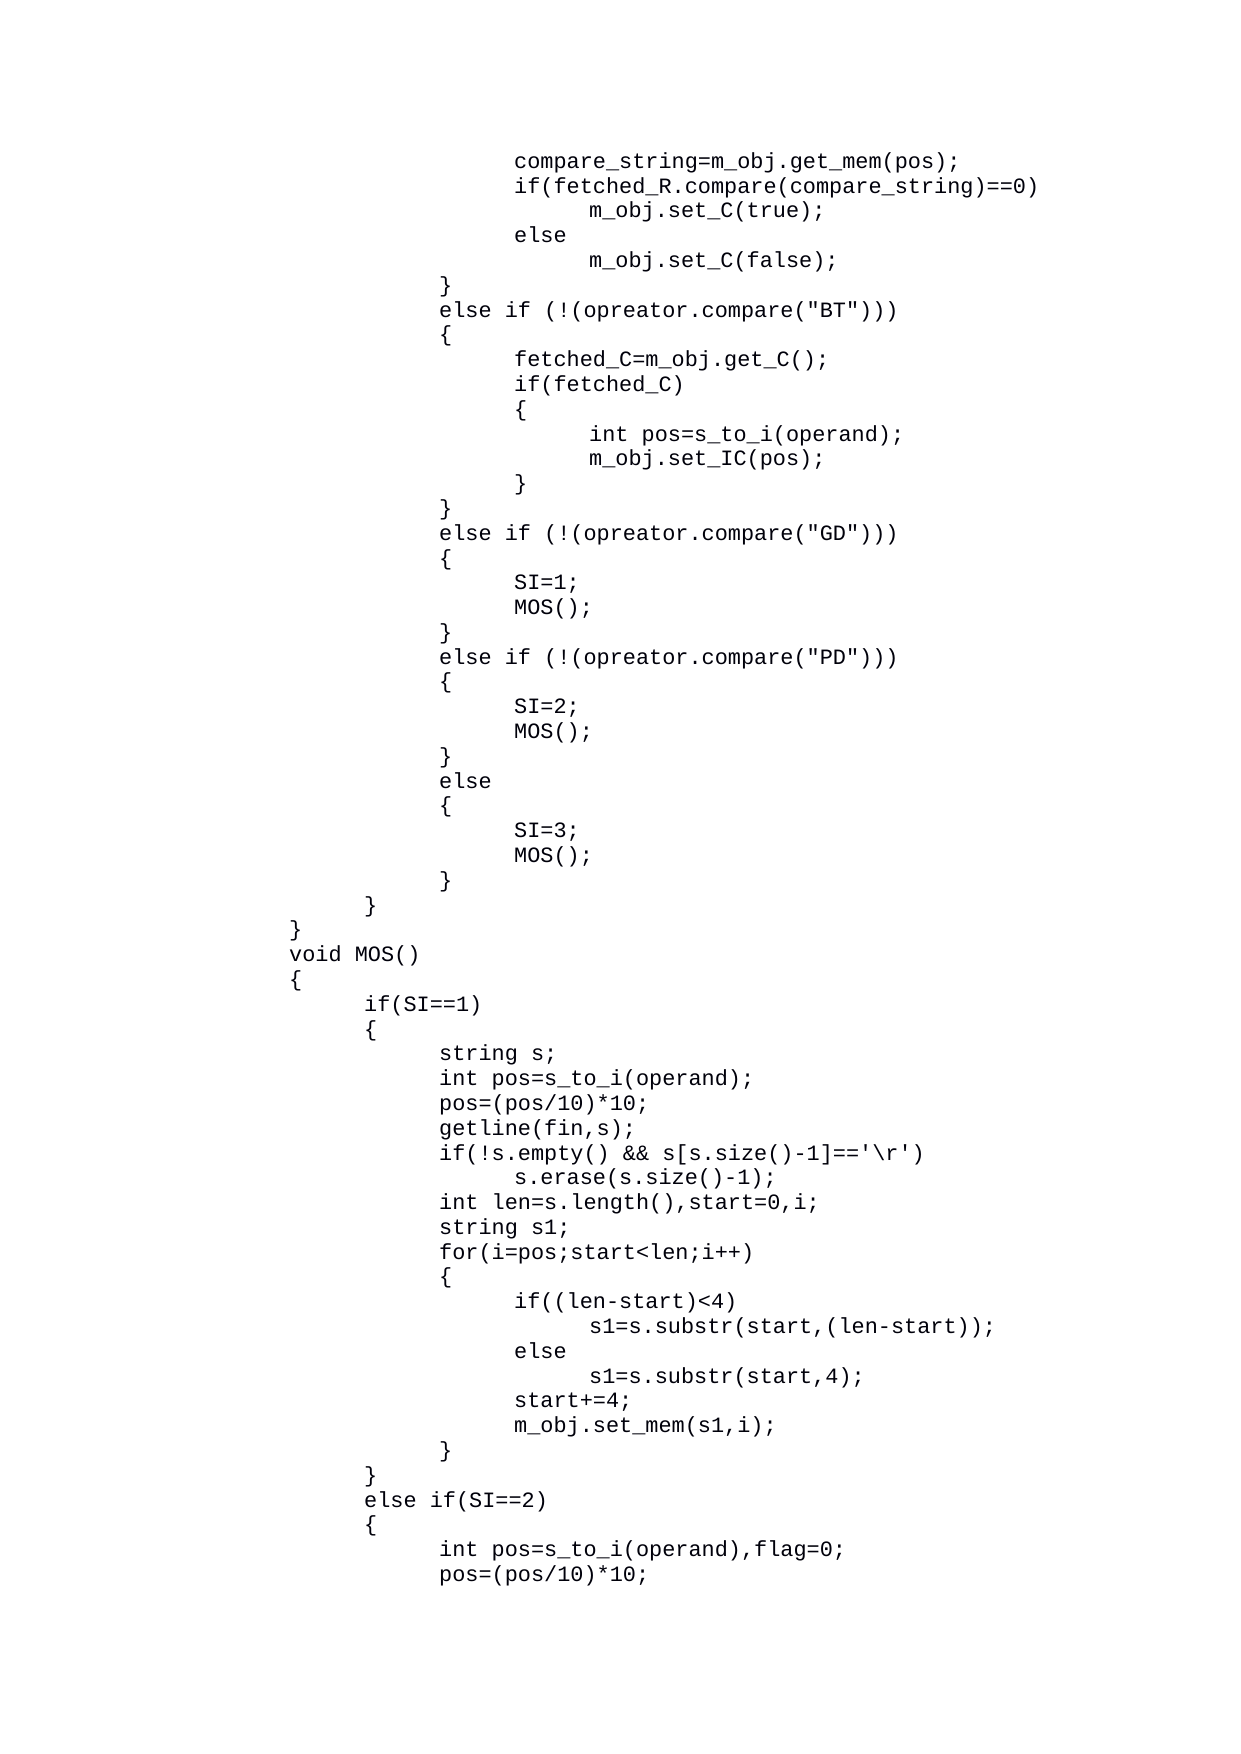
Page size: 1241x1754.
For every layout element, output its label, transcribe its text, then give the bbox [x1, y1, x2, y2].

text MOS(); [139, 844, 1101, 869]
text pos=(pos/10)*10; [139, 1563, 1101, 1588]
text MOS(); [139, 596, 1101, 621]
text SI=1; [139, 571, 1101, 596]
text { [139, 794, 1101, 819]
text for(i=pos;start<len;i++) [139, 1241, 1101, 1266]
text fetched_C=m_obj.get_C(); [139, 348, 1101, 373]
text m_obj.set_IC(pos); [139, 447, 1101, 472]
text } [139, 472, 1101, 497]
text getline(fin,s); [139, 1117, 1101, 1142]
text } [139, 745, 1101, 770]
text s1=s.substr(start,4); [139, 1365, 1101, 1389]
text SI=2; [139, 695, 1101, 720]
text int pos=s_to_i(operand); [139, 423, 1101, 447]
text } [139, 621, 1101, 646]
text { [139, 547, 1101, 571]
text else if(SI==2) [139, 1489, 1101, 1513]
text { [139, 1513, 1101, 1538]
text if(!s.empty() && s[s.size()-1]=='\r') [139, 1142, 1101, 1166]
text MOS(); [139, 720, 1101, 745]
text compare_string=m_obj.get_mem(pos); [139, 150, 1101, 175]
text else if (!(opreator.compare("BT"))) [139, 299, 1101, 323]
text string s1; [139, 1216, 1101, 1241]
text start+=4; [139, 1389, 1101, 1414]
text } [139, 894, 1101, 918]
text } [139, 274, 1101, 299]
text } [139, 497, 1101, 522]
text void MOS() [139, 943, 1101, 968]
text int len=s.length(),start=0,i; [139, 1191, 1101, 1216]
text pos=(pos/10)*10; [139, 1092, 1101, 1117]
text { [139, 1266, 1101, 1290]
text string s; [139, 1042, 1101, 1067]
text } [139, 1464, 1101, 1489]
text int pos=s_to_i(operand),flag=0; [139, 1538, 1101, 1563]
text m_obj.set_C(false); [139, 249, 1101, 274]
text else [139, 770, 1101, 794]
text SI=3; [139, 819, 1101, 844]
text if(fetched_R.compare(compare_string)==0) [139, 175, 1101, 199]
text else if (!(opreator.compare("GD"))) [139, 522, 1101, 547]
text if(fetched_C) [139, 373, 1101, 398]
text else [139, 224, 1101, 249]
text } [139, 918, 1101, 943]
text m_obj.set_C(true); [139, 199, 1101, 224]
text else [139, 1340, 1101, 1365]
text { [139, 968, 1101, 993]
text if(SI==1) [139, 993, 1101, 1018]
text s1=s.substr(start,(len-start)); [139, 1315, 1101, 1340]
text if((len-start)<4) [139, 1290, 1101, 1315]
text { [139, 1018, 1101, 1042]
text m_obj.set_mem(s1,i); [139, 1414, 1101, 1439]
text { [139, 398, 1101, 423]
text { [139, 323, 1101, 348]
text int pos=s_to_i(operand); [139, 1067, 1101, 1092]
text s.erase(s.size()-1); [139, 1166, 1101, 1191]
text { [139, 671, 1101, 695]
text } [139, 869, 1101, 894]
text else if (!(opreator.compare("PD"))) [139, 646, 1101, 671]
text } [139, 1439, 1101, 1464]
